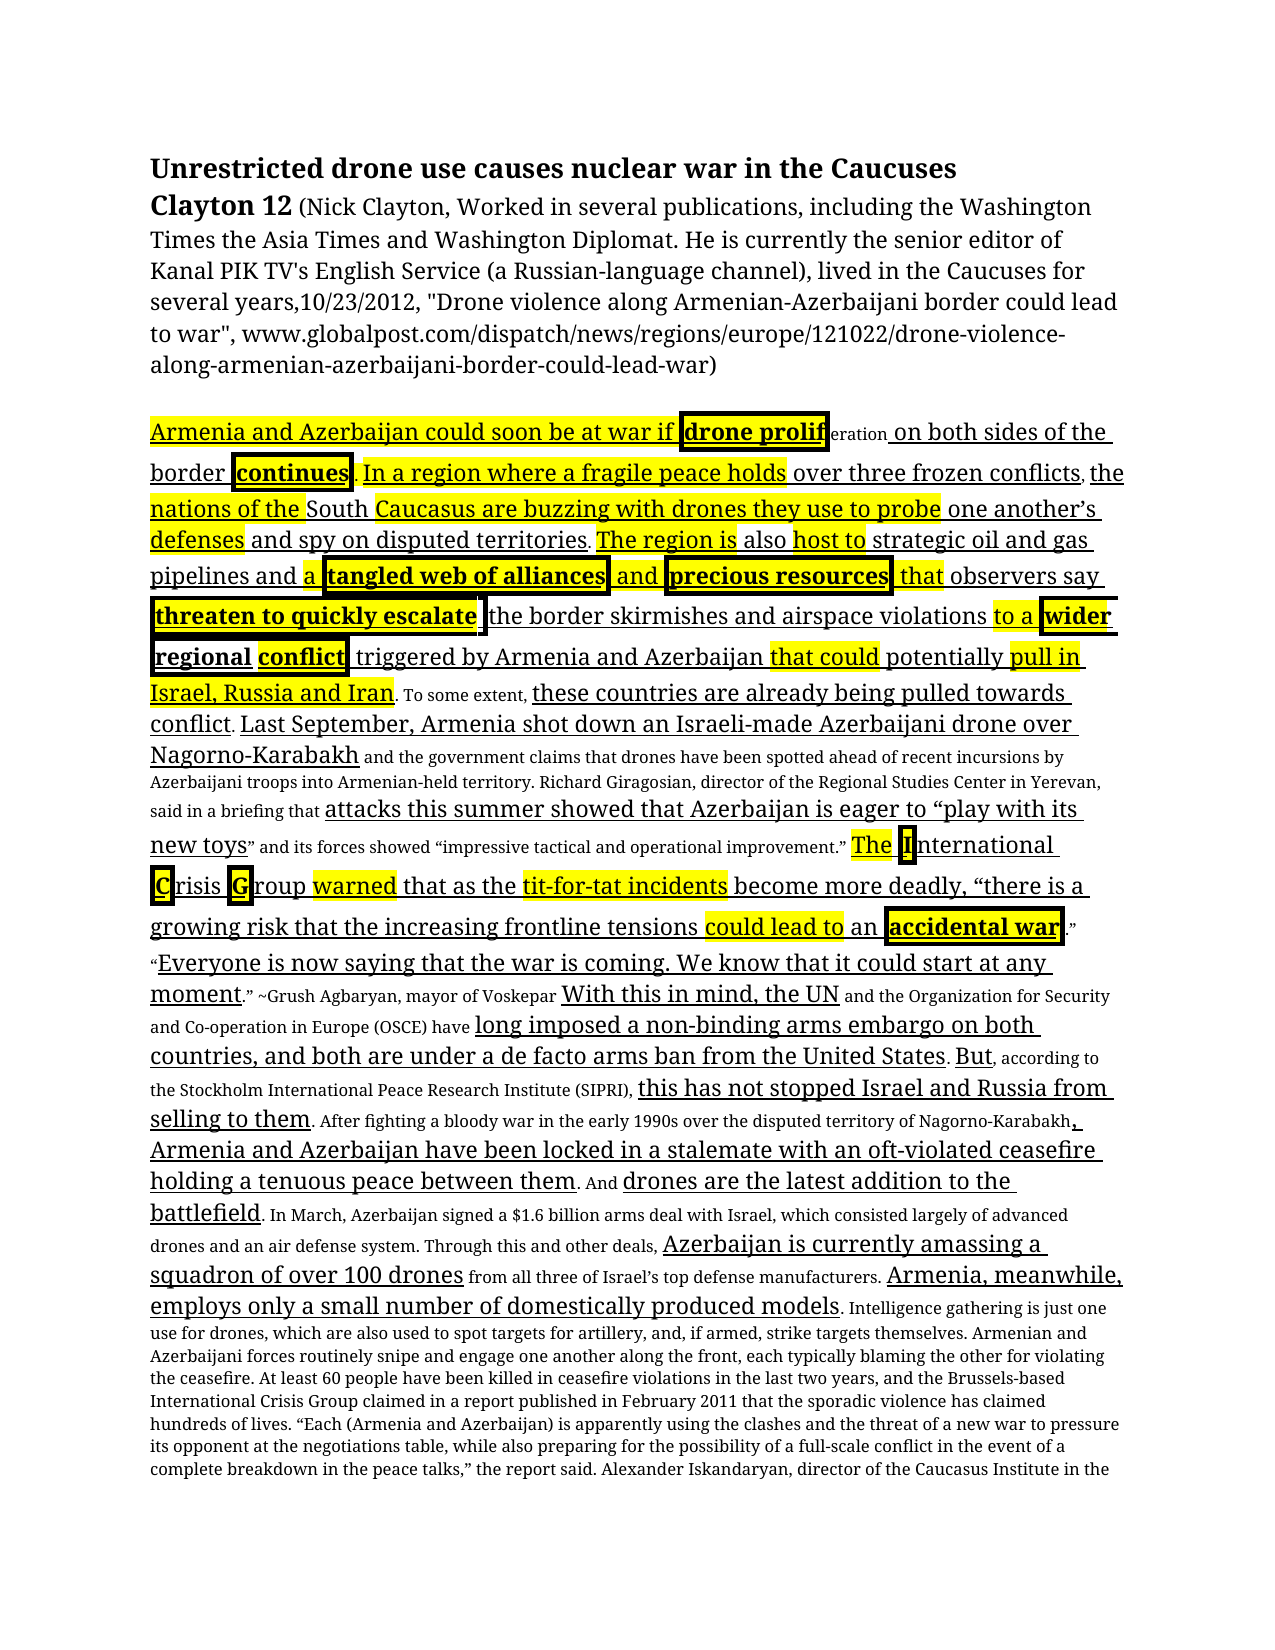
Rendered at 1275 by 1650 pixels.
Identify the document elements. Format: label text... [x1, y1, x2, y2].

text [150, 411, 1125, 1480]
text Clayton 12 (Nick Clayton, Worked in several publications, including the Washington Times the Asia Times and Washington Diplomat. He is currently the senior editor of Kanal PIK TV's English Service (a Russian-language channel), lived in the Caucuses for several years,10/23/2012, "Drone violence along Armenian-Azerbaijani border could lead to war", www.globalpost.com/dispatch/news/regions/europe/121022/drone-violence-along-armenian-azerbaijani-border-could-lead-war) [150, 187, 1125, 380]
subtitle Unrestricted drone use causes nuclear war in the Caucuses [150, 150, 1125, 187]
